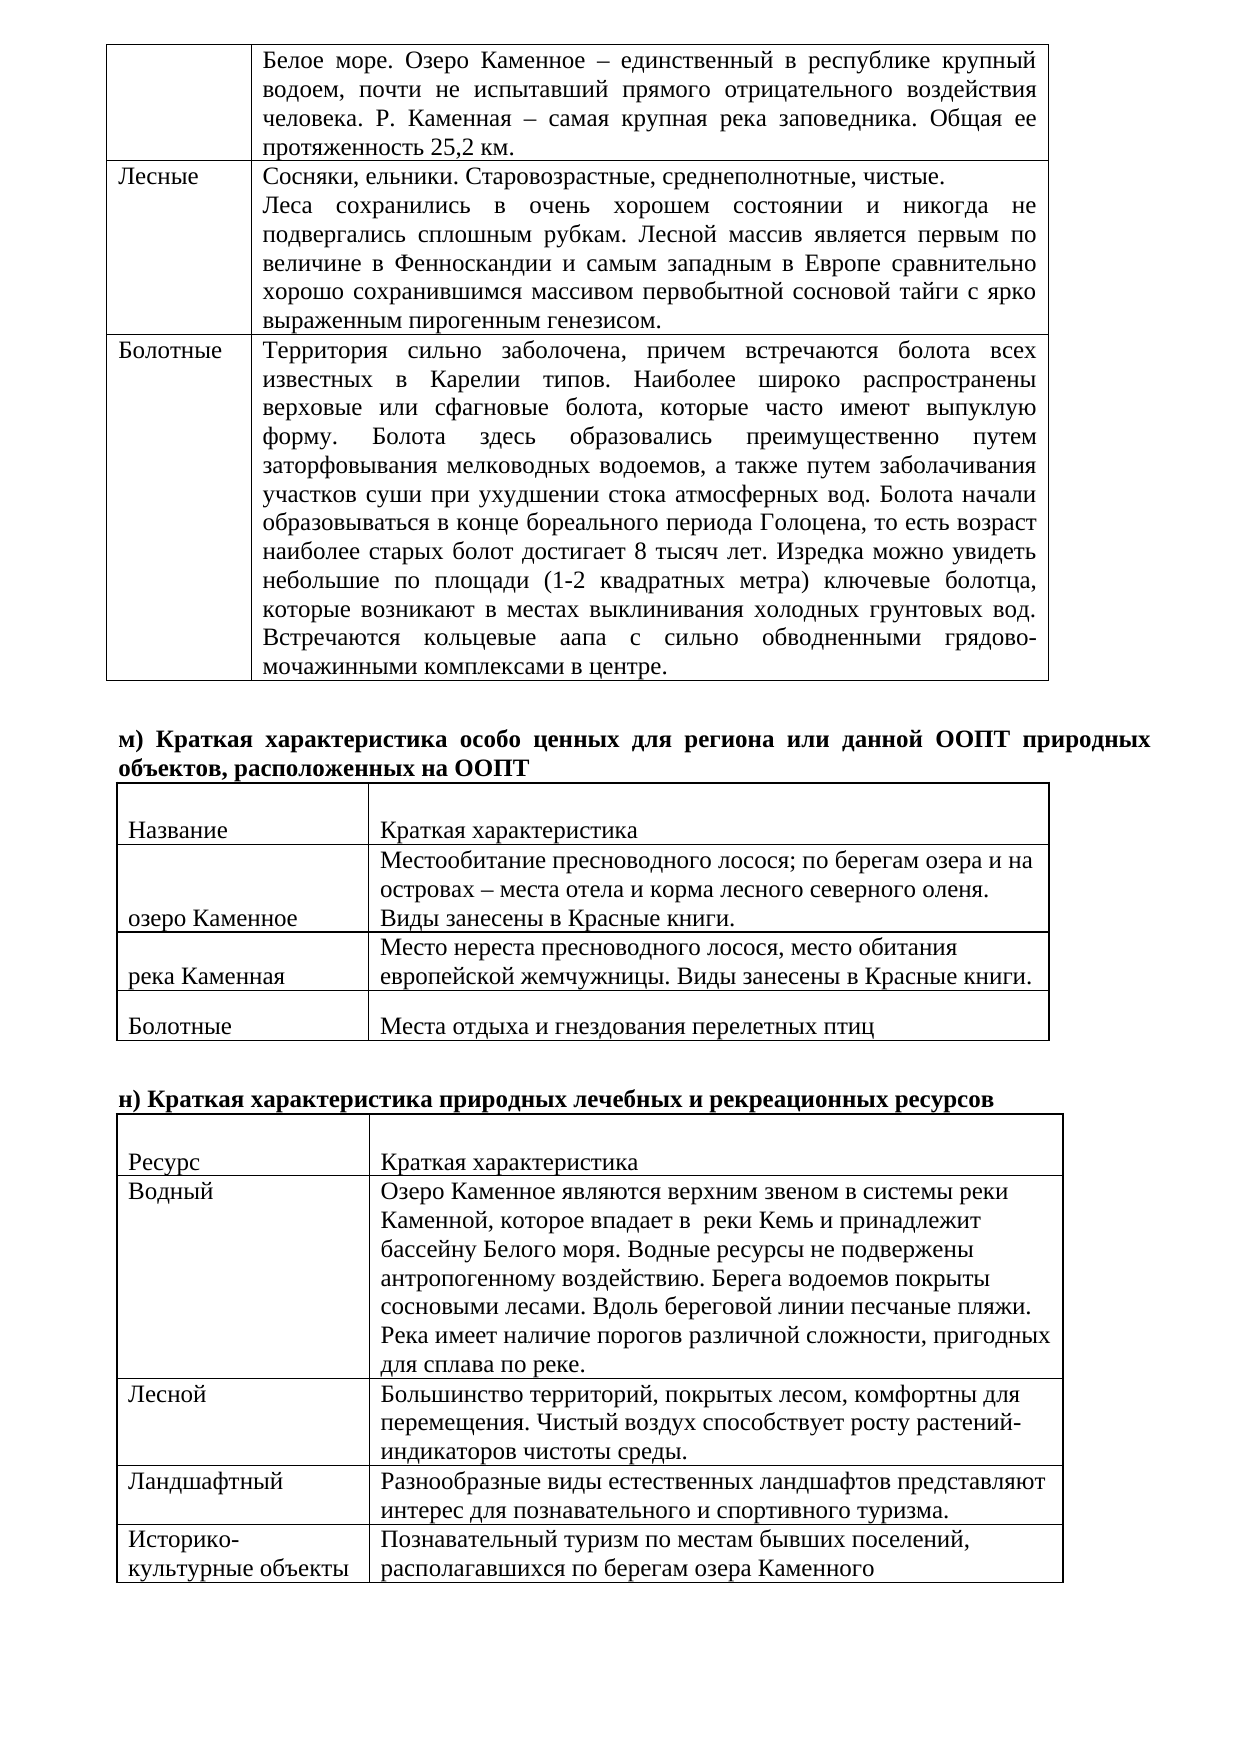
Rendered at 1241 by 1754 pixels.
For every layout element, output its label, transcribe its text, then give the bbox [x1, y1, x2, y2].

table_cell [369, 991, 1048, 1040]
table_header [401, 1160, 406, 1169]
text н) Краткая характеристика природных лечебных и рекреационных ресурсов [118, 1084, 1152, 1113]
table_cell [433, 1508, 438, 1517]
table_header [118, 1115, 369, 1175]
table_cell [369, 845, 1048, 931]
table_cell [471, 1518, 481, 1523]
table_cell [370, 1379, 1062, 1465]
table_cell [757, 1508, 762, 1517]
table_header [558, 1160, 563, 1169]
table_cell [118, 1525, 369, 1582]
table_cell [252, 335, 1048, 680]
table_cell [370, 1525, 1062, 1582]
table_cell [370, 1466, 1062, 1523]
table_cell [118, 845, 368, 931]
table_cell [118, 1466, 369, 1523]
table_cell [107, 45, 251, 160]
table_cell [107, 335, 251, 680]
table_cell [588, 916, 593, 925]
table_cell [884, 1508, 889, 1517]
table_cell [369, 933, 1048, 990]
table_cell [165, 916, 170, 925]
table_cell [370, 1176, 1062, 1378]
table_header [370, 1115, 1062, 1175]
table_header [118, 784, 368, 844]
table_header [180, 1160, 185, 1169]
text м) Краткая характеристика особо ценных для региона или данной ООПТ природных объектов, расположенных на ООПТ [118, 724, 1152, 782]
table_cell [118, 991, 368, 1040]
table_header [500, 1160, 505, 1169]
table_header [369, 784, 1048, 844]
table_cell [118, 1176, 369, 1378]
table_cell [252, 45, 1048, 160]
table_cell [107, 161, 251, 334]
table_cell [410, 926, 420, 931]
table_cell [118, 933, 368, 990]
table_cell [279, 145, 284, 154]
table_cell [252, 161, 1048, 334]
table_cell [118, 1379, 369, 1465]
